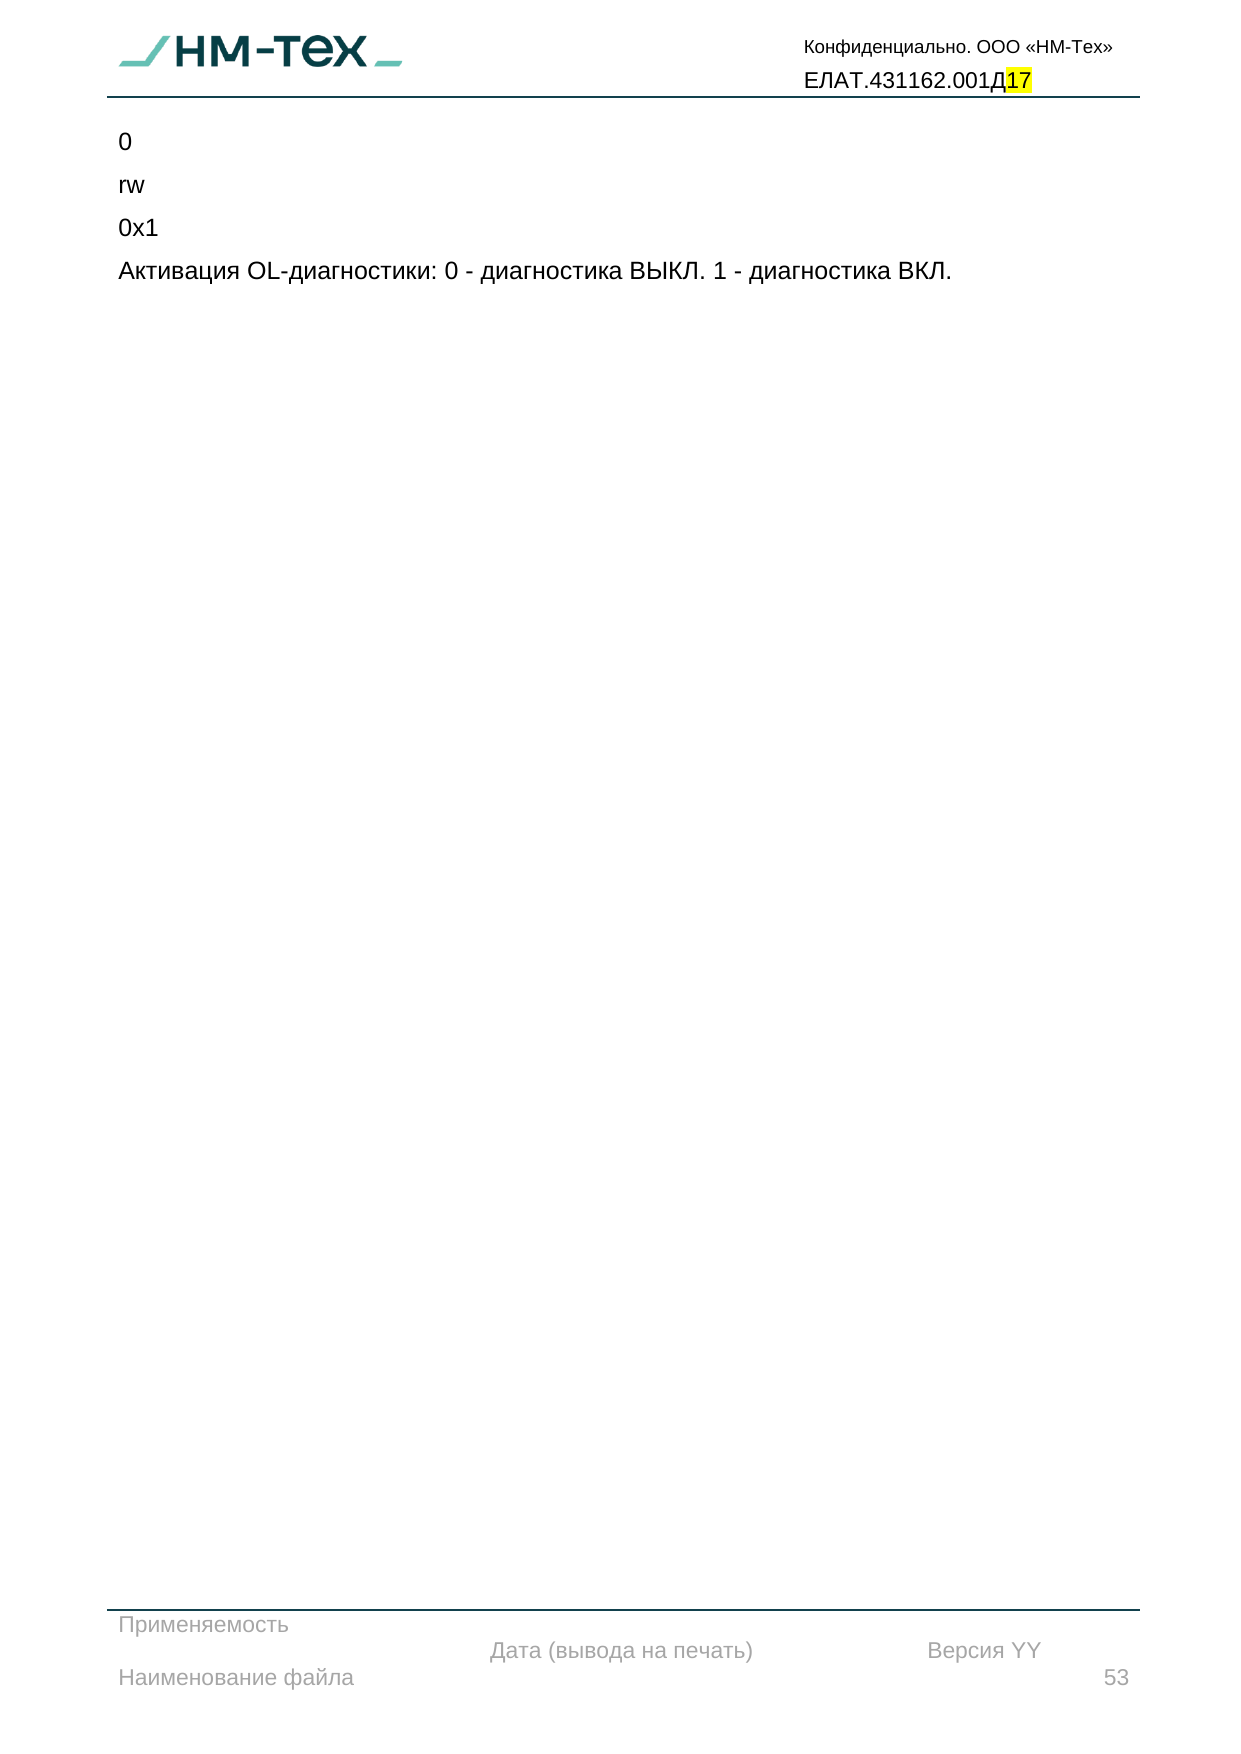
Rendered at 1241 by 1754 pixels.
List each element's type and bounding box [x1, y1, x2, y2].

picture [118, 35, 403, 67]
